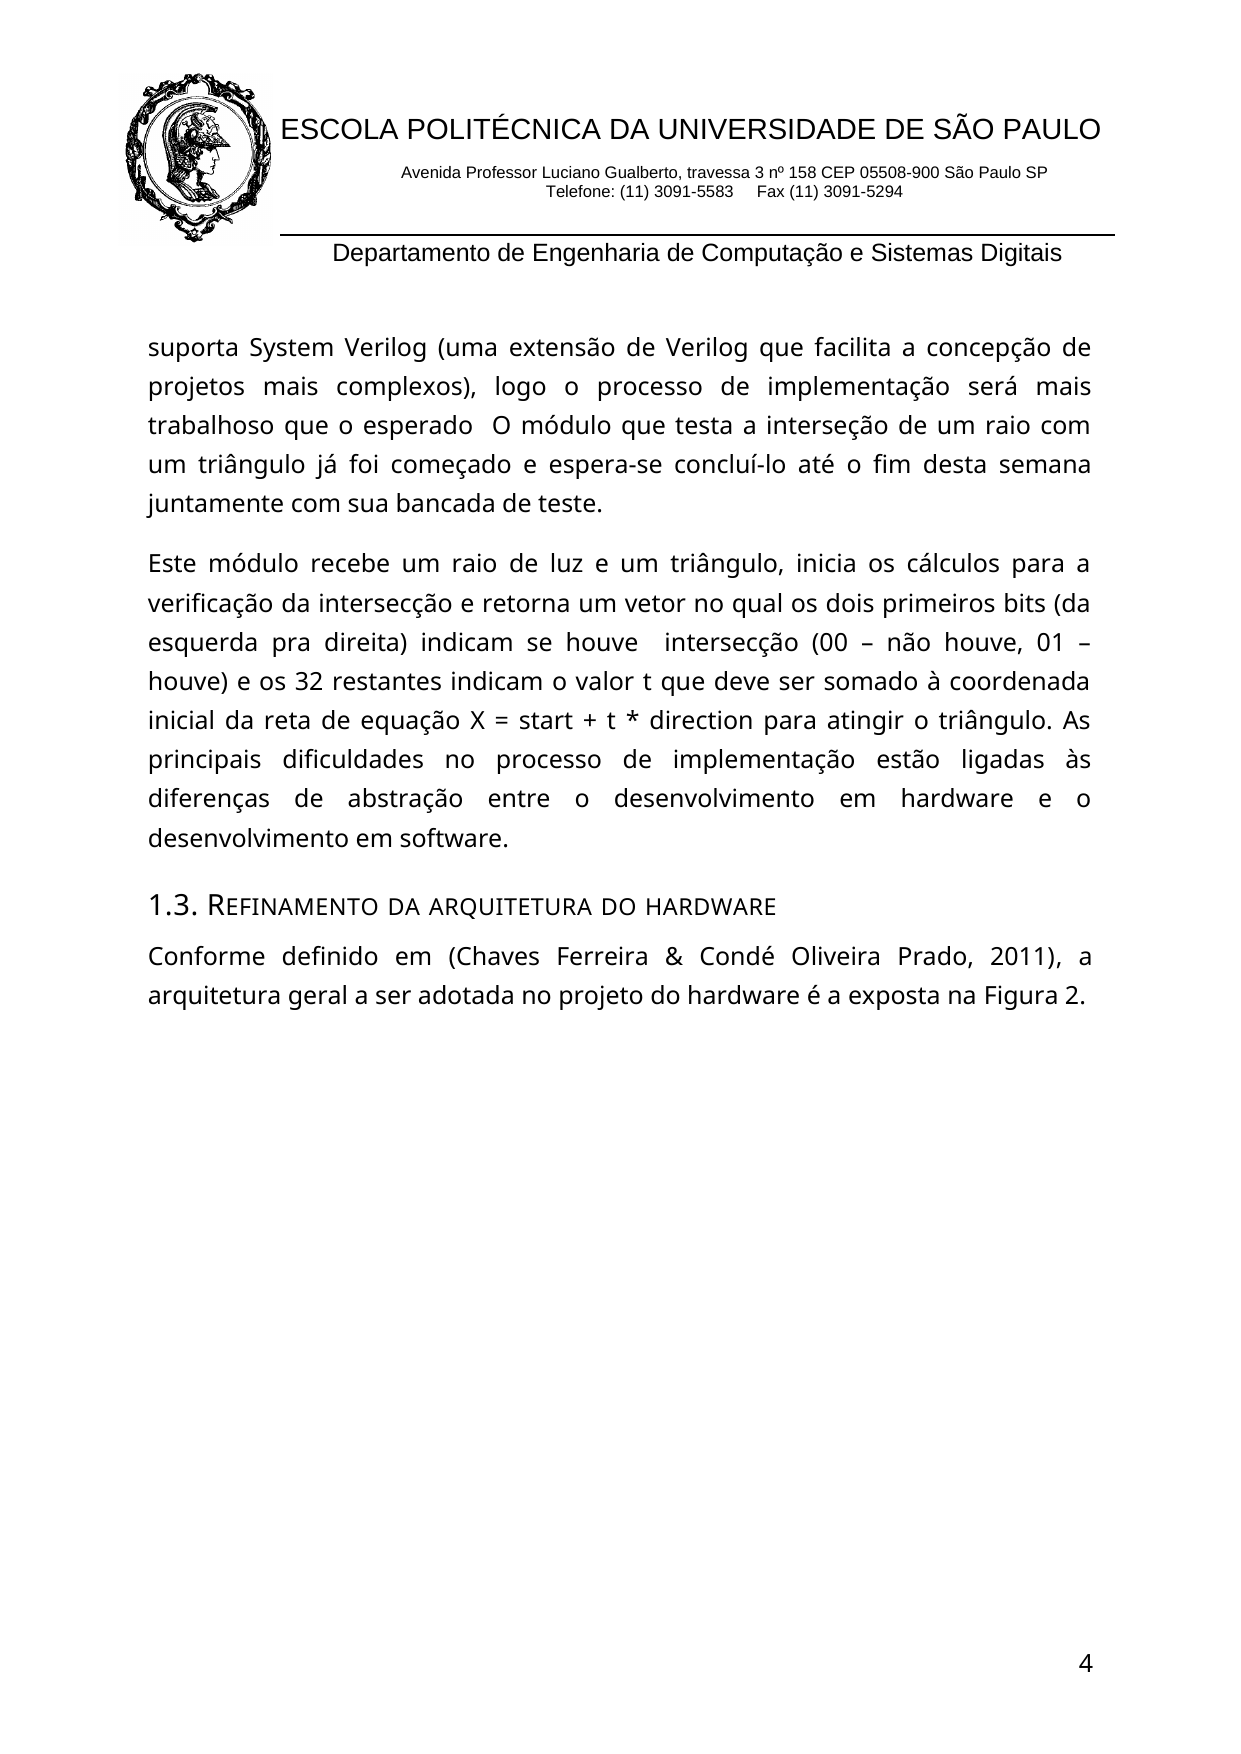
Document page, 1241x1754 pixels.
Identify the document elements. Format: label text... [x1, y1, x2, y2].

text Conforme definido em, a arquitetura geral a ser adotada no projeto do hardware é a exposta na Figura 1. [148, 938, 1093, 1012]
text Este módulo recebe um raio de luz e um triângulo, inicia os cálculos para a verificação da intersecção e retorna um vetor no qual os dois primeiros bits (da esquerda pra direita) indicam se houve intersecção (00 – não houve, 01 – houve) e os 32 restantes indicam o valor t que deve ser somado à coordenada inicial da reta de equação X = start + t * direction para atingir o triângulo. As principais dificuldades no processo de implementação estão ligadas às diferenças de abstração entre o desenvolvimento em hardware e o desenvolvimento em software. [148, 546, 1093, 854]
picture [118, 73, 273, 246]
subtitle 1.3. Refinamento da arquitetura do hardware [148, 884, 1093, 924]
